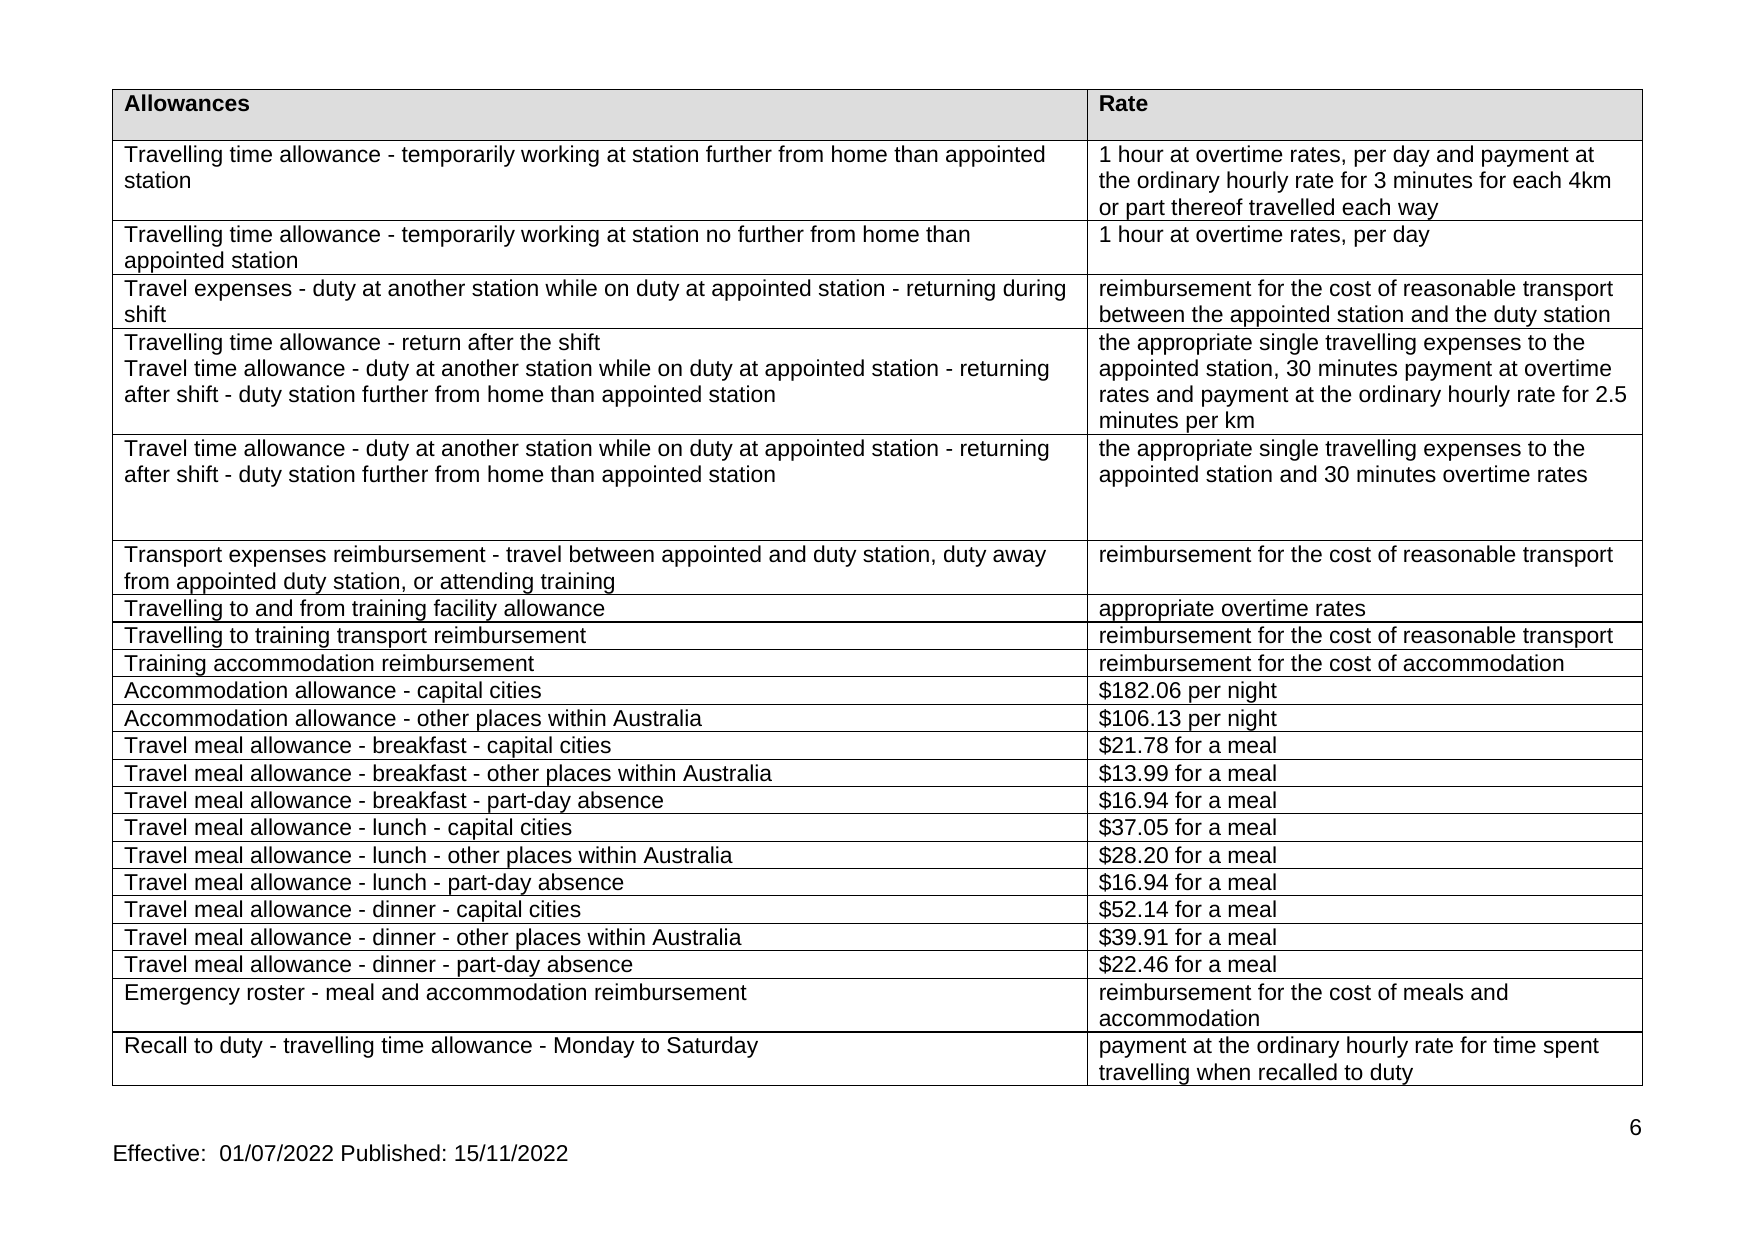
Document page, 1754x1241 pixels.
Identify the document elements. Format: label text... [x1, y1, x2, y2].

table_header Allowances [113, 90, 1087, 140]
table_cell $16.94 for a meal [1088, 869, 1642, 895]
table_cell appropriate overtime rates [1088, 595, 1642, 621]
table_cell 1 hour at overtime rates, per day [1088, 221, 1642, 274]
table_cell Travelling to training transport reimbursement [113, 623, 1087, 649]
table_cell reimbursement for the cost of meals and accommodation [1088, 979, 1642, 1031]
table_cell the appropriate single travelling expenses to the appointed station and 30 minutes overtime rates [1088, 435, 1642, 540]
table_cell Travelling to and from training facility allowance [113, 595, 1087, 621]
table_cell $16.94 for a meal [1088, 787, 1642, 813]
table_cell $13.99 for a meal [1088, 760, 1642, 786]
table_cell Travel meal allowance - dinner - other places within Australia [113, 924, 1087, 950]
table_cell Recall to duty - travelling time allowance - Monday to Saturday [113, 1033, 1087, 1085]
table_cell Travel meal allowance - lunch - part-day absence [113, 869, 1087, 895]
table_cell the appropriate single travelling expenses to the appointed station, 30 minutes payment at overtime rates and payment at the ordinary hourly rate for 2.5 minutes per km [1088, 329, 1642, 434]
table_cell Travel meal allowance - lunch - other places within Australia [113, 842, 1087, 868]
table_cell reimbursement for the cost of accommodation [1088, 650, 1642, 676]
table_header Rate [1088, 90, 1642, 140]
table_cell reimbursement for the cost of reasonable transport between the appointed station and the duty station [1088, 275, 1642, 327]
table_cell Travel meal allowance - dinner - part-day absence [113, 951, 1087, 978]
table_cell Emergency roster - meal and accommodation reimbursement [113, 979, 1087, 1031]
table_cell Travel meal allowance - breakfast - part-day absence [113, 787, 1087, 813]
table_cell reimbursement for the cost of reasonable transport [1088, 623, 1642, 649]
table_cell Transport expenses reimbursement - travel between appointed and duty station, duty away from appointed duty station, or attending training [113, 541, 1087, 594]
table_cell Accommodation allowance - other places within Australia [113, 705, 1087, 731]
table_cell Travel time allowance - duty at another station while on duty at appointed station - returning after shift - duty station further from home than appointed station [113, 435, 1087, 540]
table_cell payment at the ordinary hourly rate for time spent travelling when recalled to duty [1088, 1033, 1642, 1085]
table_cell Travel meal allowance - dinner - capital cities [113, 896, 1087, 923]
table_cell $22.46 for a meal [1088, 951, 1642, 978]
table_cell Accommodation allowance - capital cities [113, 677, 1087, 704]
table_cell Travel meal allowance - breakfast - capital cities [113, 732, 1087, 758]
table_cell Travel expenses - duty at another station while on duty at appointed station - returning during shift [113, 275, 1087, 327]
table_cell $28.20 for a meal [1088, 842, 1642, 868]
table_cell Travelling time allowance - temporarily working at station no further from home than appointed station [113, 221, 1087, 274]
table_cell 1 hour at overtime rates, per day and payment at the ordinary hourly rate for 3 minutes for each 4km or part thereof travelled each way [1088, 141, 1642, 220]
table_cell Travelling time allowance - temporarily working at station further from home than appointed station [113, 141, 1087, 220]
table_cell Travel meal allowance - breakfast - other places within Australia [113, 760, 1087, 786]
table_cell Training accommodation reimbursement [113, 650, 1087, 676]
table_cell Travel meal allowance - lunch - capital cities [113, 814, 1087, 841]
table_cell $21.78 for a meal [1088, 732, 1642, 758]
table_cell Travelling time allowance - return after the shift Travel time allowance - duty at another station while on duty at appointed station - returning after shift - duty station further from home than appointed station [113, 329, 1087, 434]
table_cell $37.05 for a meal [1088, 814, 1642, 841]
table_cell $39.91 for a meal [1088, 924, 1642, 950]
table_cell reimbursement for the cost of reasonable transport [1088, 541, 1642, 594]
table_cell $182.06 per night [1088, 677, 1642, 704]
table_cell $52.14 for a meal [1088, 896, 1642, 923]
table_cell $106.13 per night [1088, 705, 1642, 731]
